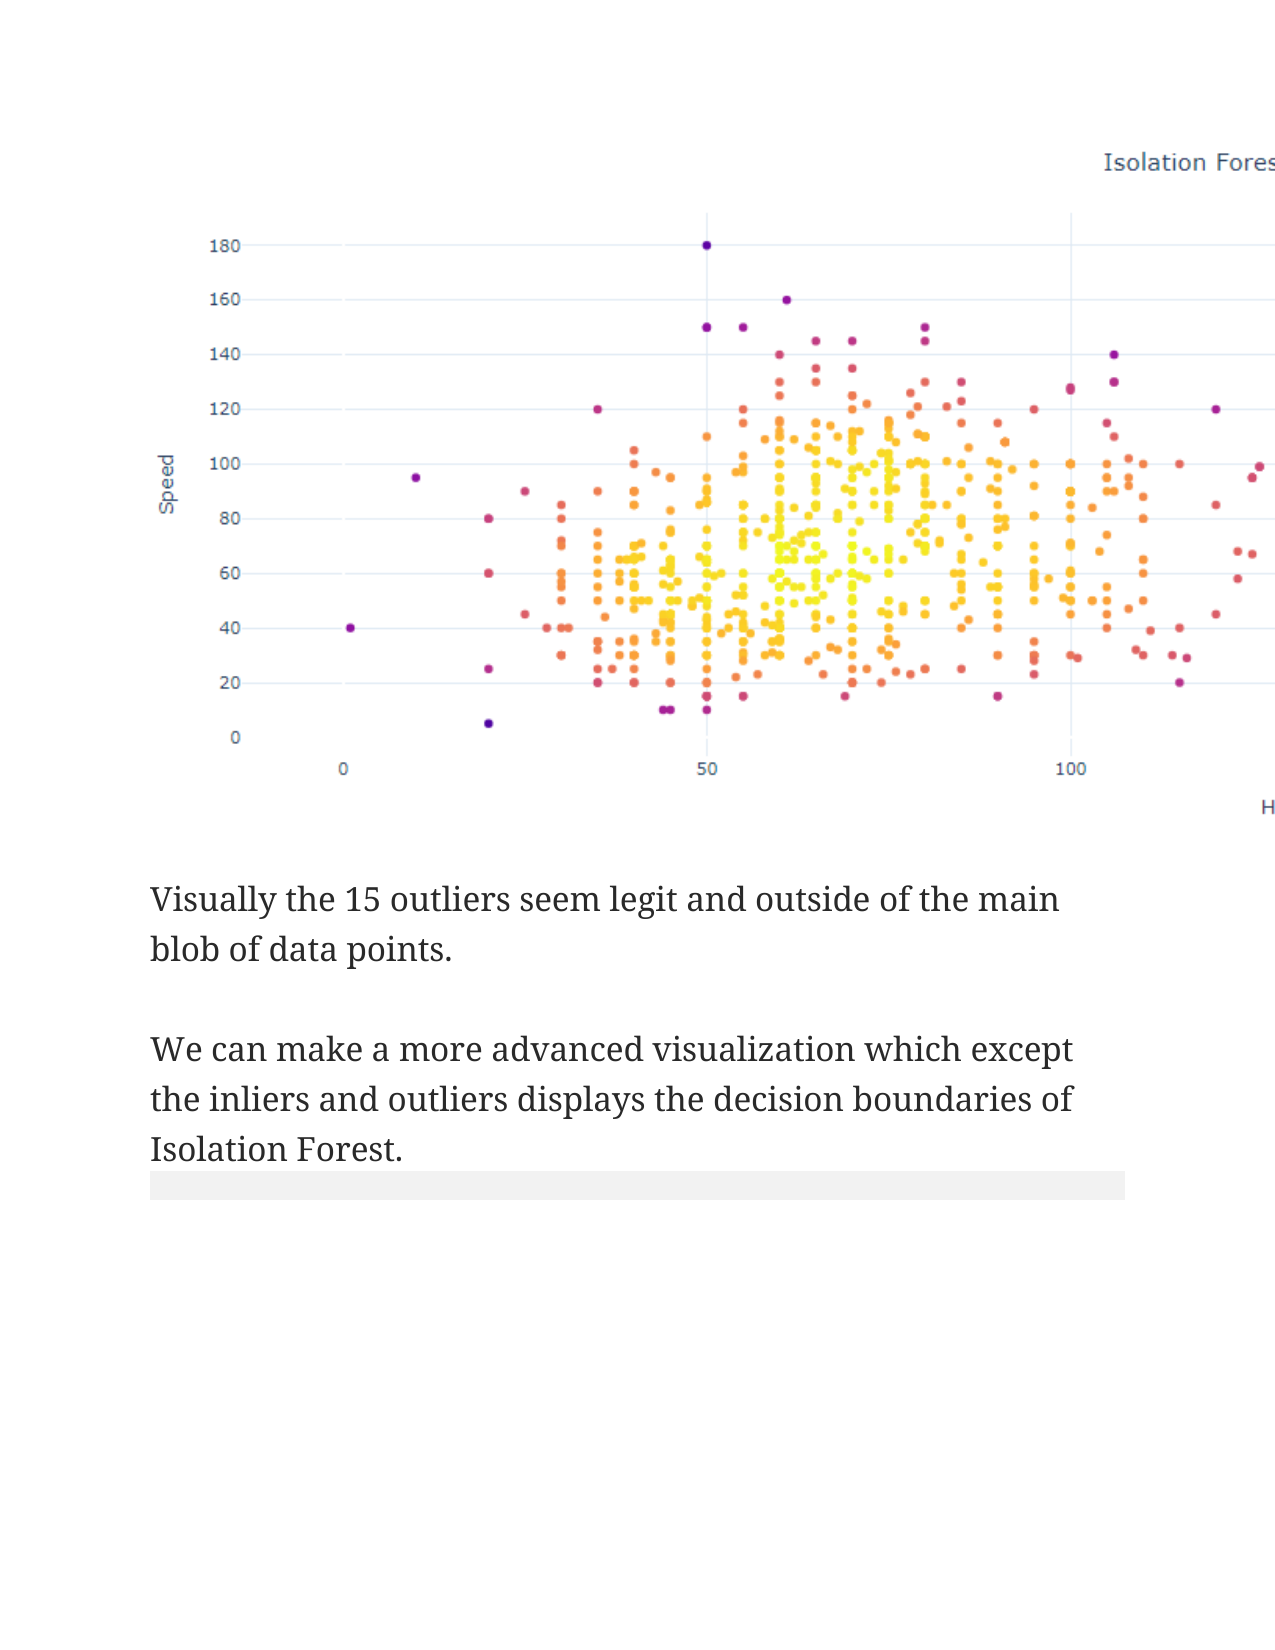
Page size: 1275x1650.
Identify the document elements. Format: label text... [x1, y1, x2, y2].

text We can make a more advanced visualization which except the inliers and outliers displays the decision boundaries of Isolation Forest. [150, 1021, 1125, 1171]
picture [150, 150, 1275, 819]
text Visually the 15 outliers seem legit and outside of the main blob of data points. [150, 871, 1125, 971]
